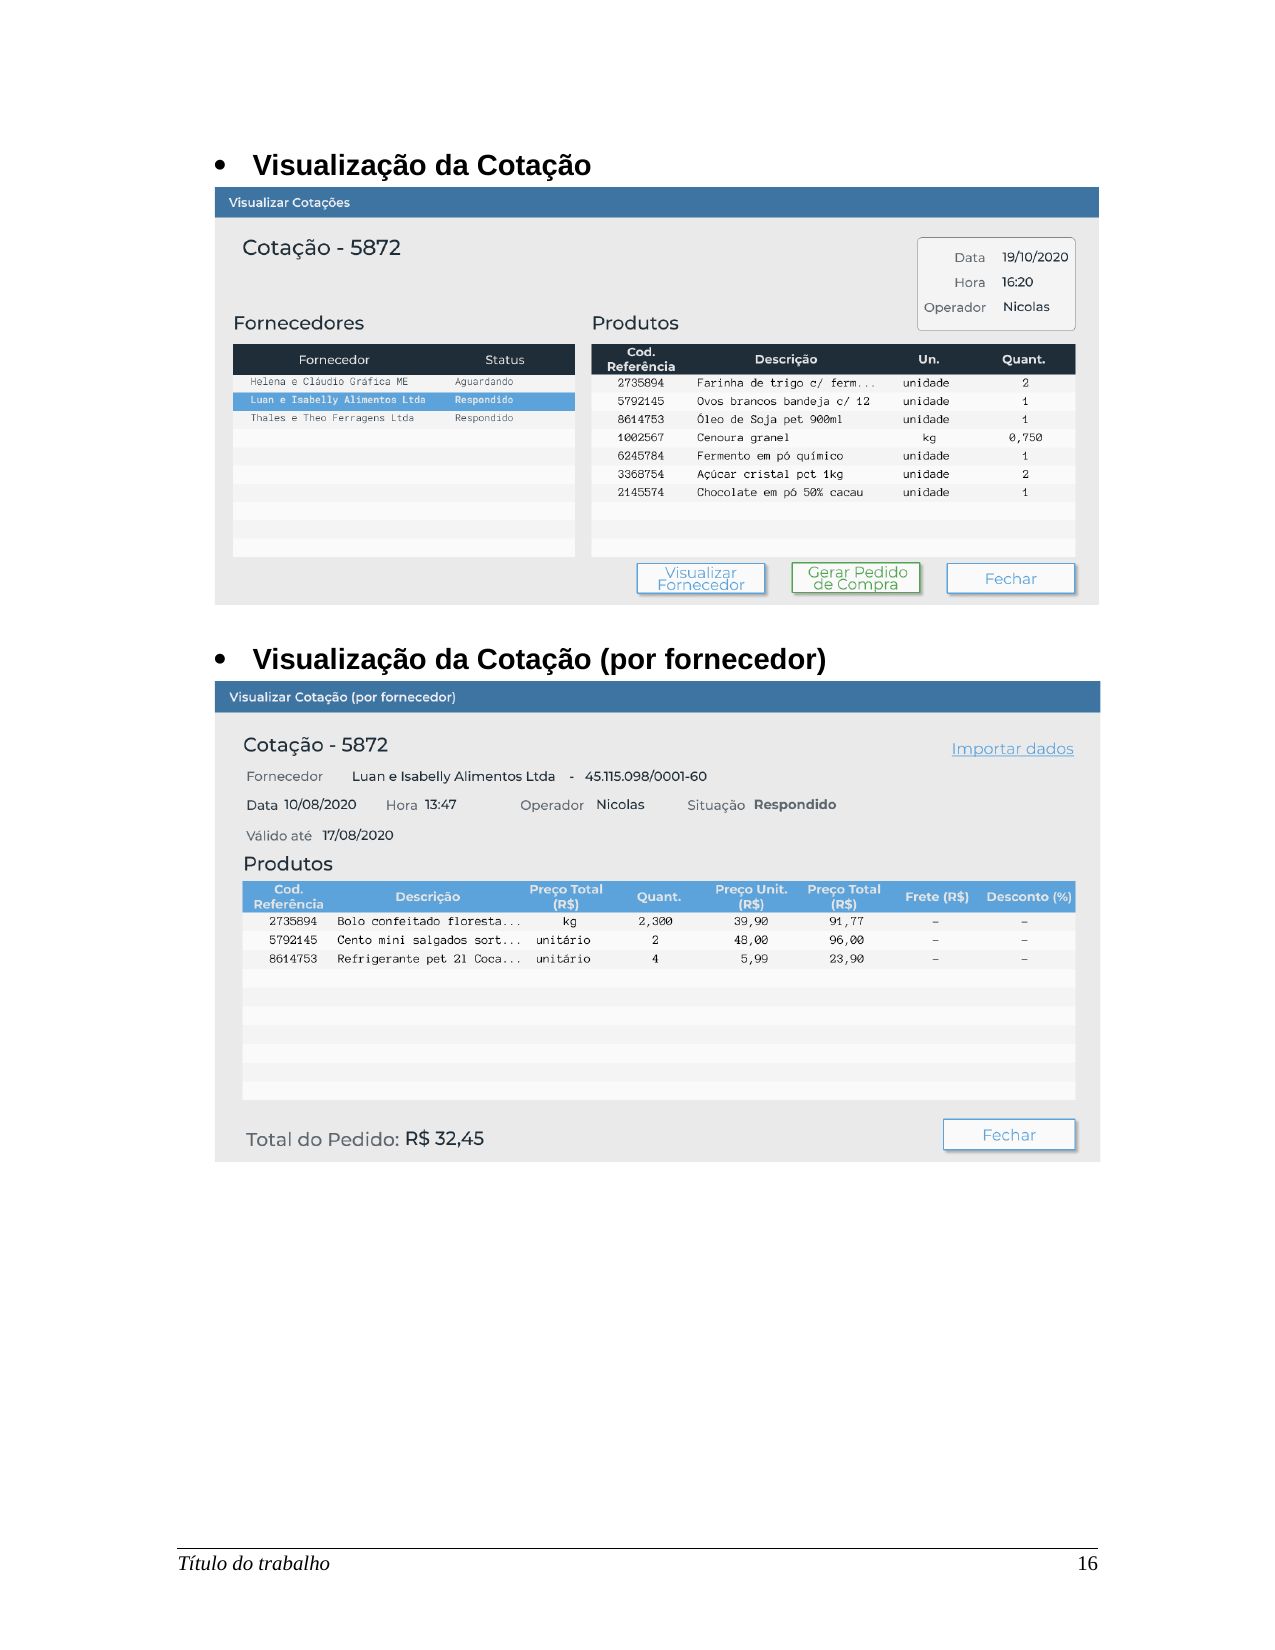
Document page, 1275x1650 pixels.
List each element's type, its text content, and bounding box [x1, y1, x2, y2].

subtitle Visualização da Cotação (por fornecedor) [215, 642, 1098, 676]
subtitle Visualização da Cotação [215, 148, 1098, 181]
picture [214, 681, 1101, 1162]
picture [214, 187, 1099, 605]
